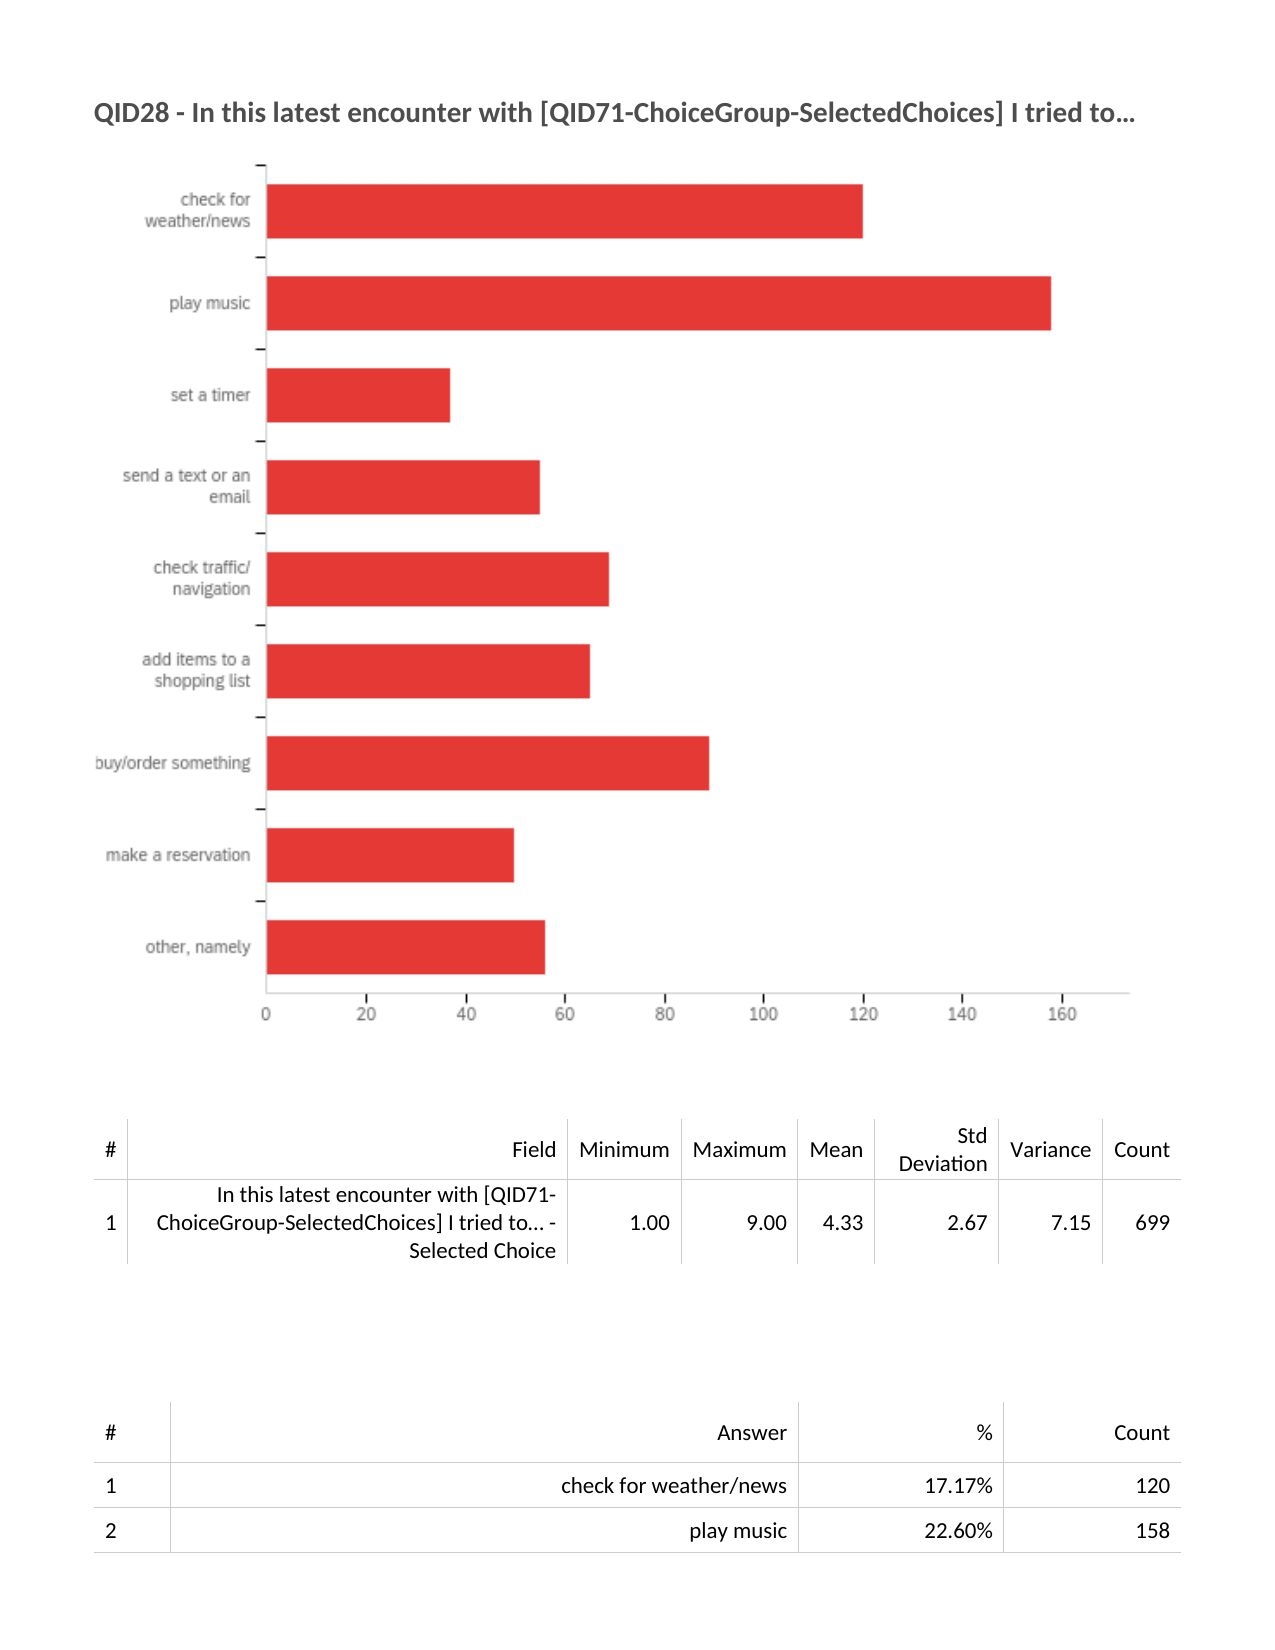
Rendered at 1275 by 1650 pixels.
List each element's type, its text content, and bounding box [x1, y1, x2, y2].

table_header % [799, 1402, 1003, 1462]
table_cell 1.00 [568, 1180, 681, 1264]
table_header Minimum [568, 1119, 681, 1179]
table_header Std Deviation [875, 1119, 998, 1179]
table_header Field [128, 1119, 567, 1179]
table_cell 1 [94, 1463, 170, 1507]
table_cell 1 [94, 1180, 127, 1264]
table_cell 9.00 [682, 1180, 797, 1264]
table_cell play music [171, 1508, 798, 1552]
table_header Mean [798, 1119, 874, 1179]
table_cell 22.60% [799, 1508, 1003, 1552]
table_cell 158 [1004, 1508, 1181, 1552]
table_cell 17.17% [799, 1463, 1003, 1507]
table_cell 699 [1103, 1180, 1181, 1264]
table_cell 120 [1004, 1463, 1181, 1507]
table_cell 7.15 [999, 1180, 1102, 1264]
table_header # [94, 1402, 170, 1462]
table_header # [94, 1119, 127, 1179]
picture [93, 155, 1181, 1042]
table_header Answer [171, 1402, 798, 1462]
table_header Count [1103, 1119, 1181, 1179]
table_header Count [1004, 1402, 1181, 1462]
table_cell check for weather/news [171, 1463, 798, 1507]
table_cell 2 [94, 1508, 170, 1552]
table_cell In this latest encounter with [QID71-ChoiceGroup-SelectedChoices] I tried to… - Selected Choice [128, 1180, 567, 1264]
table_cell 4.33 [798, 1180, 874, 1264]
table_header Variance [999, 1119, 1102, 1179]
text QID28 - In this latest encounter with [QID71-ChoiceGroup-SelectedChoices] I tried to… [94, 94, 1181, 129]
table_cell 2.67 [875, 1180, 998, 1264]
table_header Maximum [682, 1119, 797, 1179]
